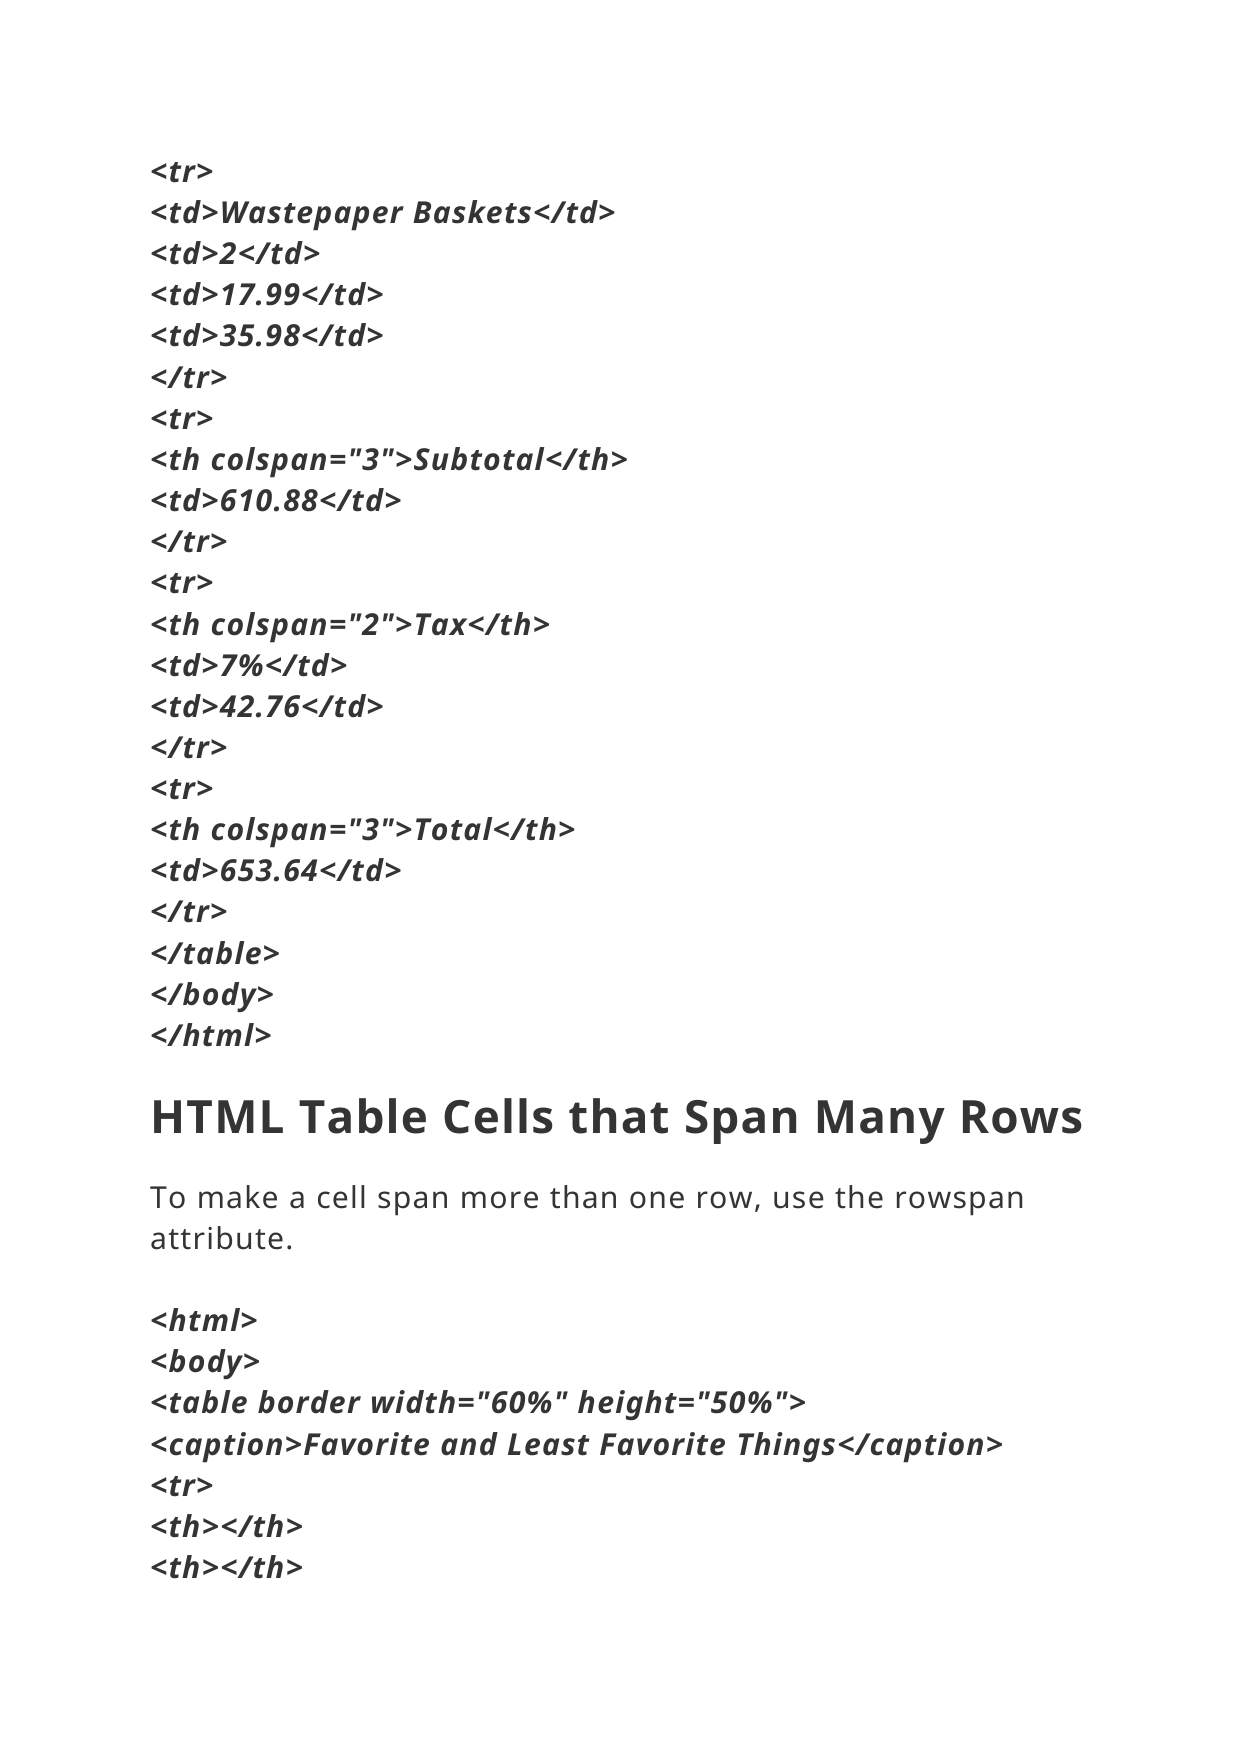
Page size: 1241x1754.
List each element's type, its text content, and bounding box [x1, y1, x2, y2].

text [150, 1176, 1090, 1587]
text HTML Table Cells that Span Many Rows [150, 1084, 1090, 1147]
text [150, 150, 1090, 1055]
